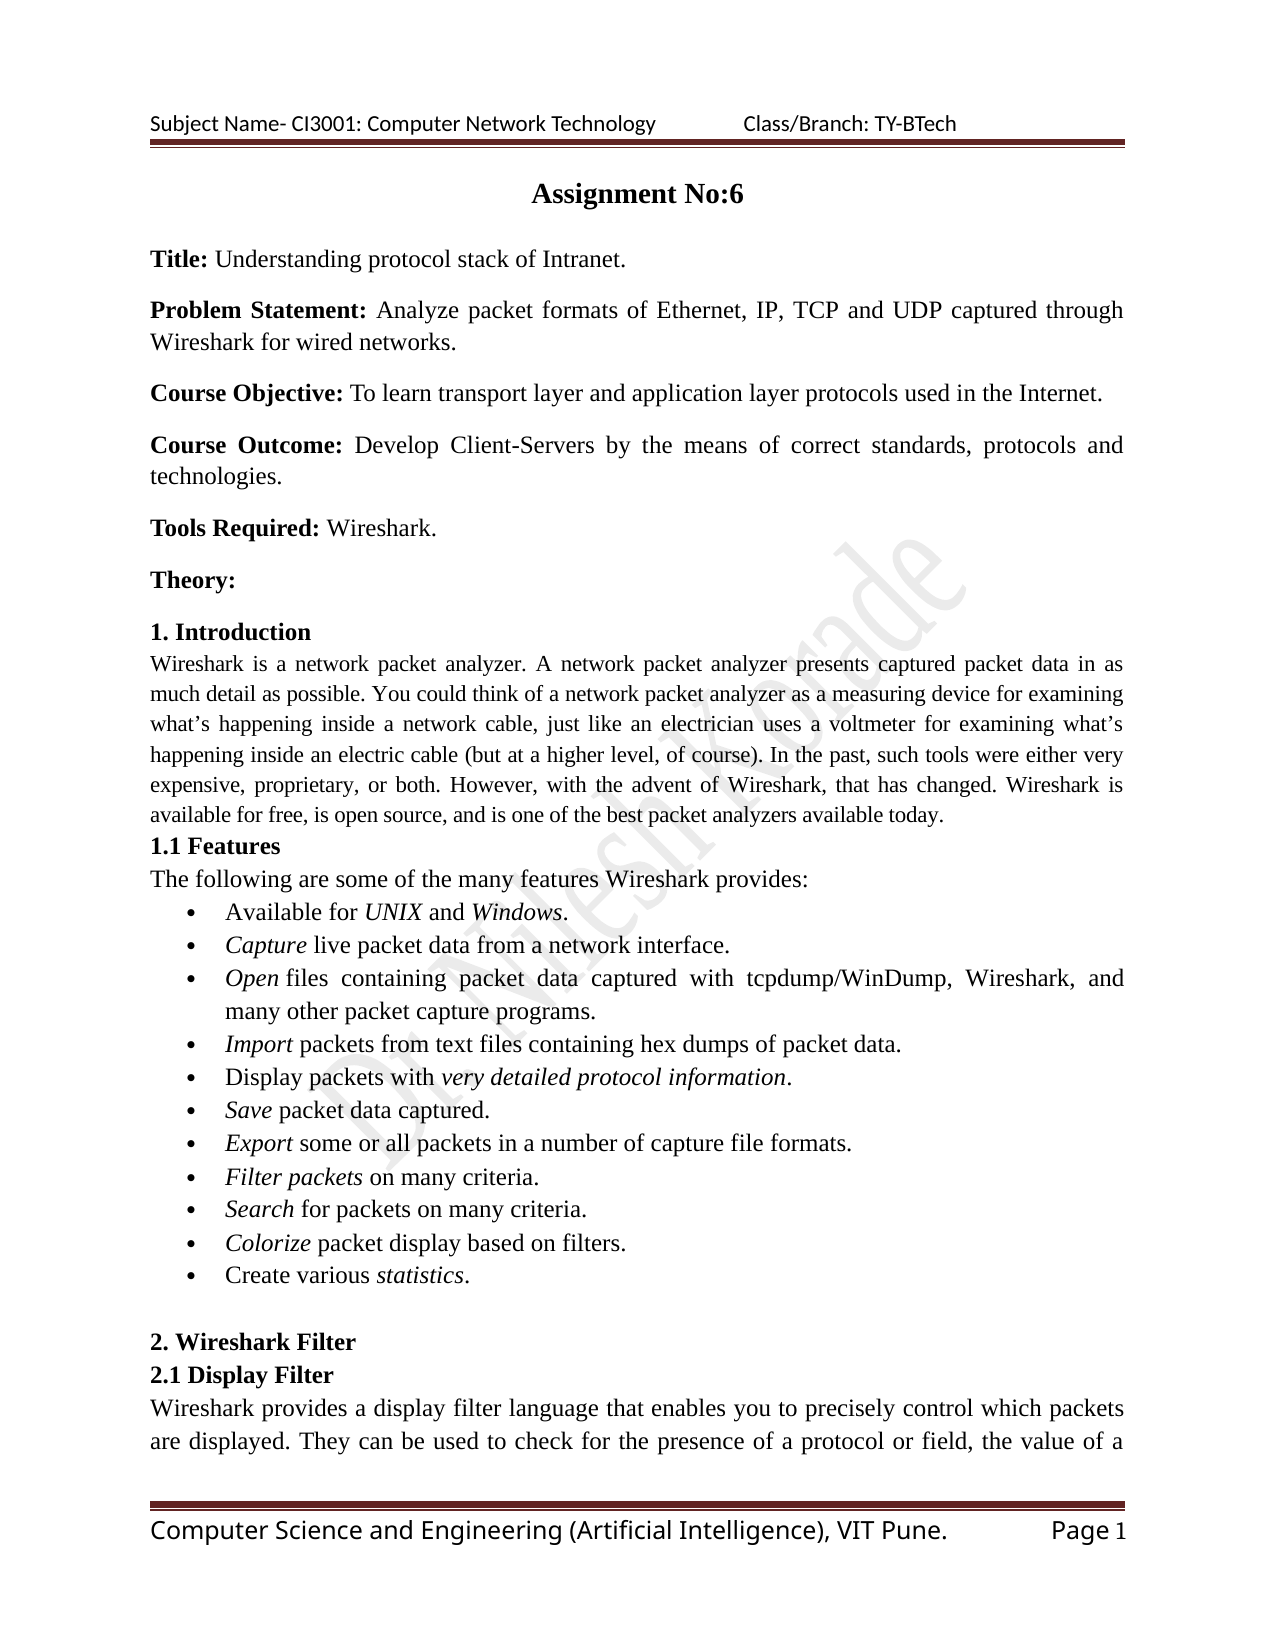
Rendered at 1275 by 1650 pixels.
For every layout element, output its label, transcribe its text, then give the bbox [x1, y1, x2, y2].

text 1. Introduction [150, 617, 1125, 646]
text 2.1 Display Filter [150, 1360, 1125, 1388]
text 1.1 Features [150, 831, 1125, 860]
text 2. Wireshark Filter [150, 1327, 1125, 1355]
list Search for packets on many criteria. [187, 1194, 1125, 1223]
text Tools Required: Wireshark. [150, 513, 1125, 542]
list Save packet data captured. [187, 1096, 1125, 1124]
text The following are some of the many features Wireshark provides: [150, 864, 1125, 893]
list Open files containing packet data captured with tcpdump/WinDump, Wireshark, and many other packet capture programs. [187, 963, 1125, 1025]
text Problem Statement: Analyze packet formats of Ethernet, IP, TCP and UDP captured through Wireshark for wired networks. [150, 296, 1125, 355]
text Assignment No:6 [150, 177, 1125, 210]
list Export some or all packets in a number of capture file formats. [187, 1128, 1125, 1157]
list Import packets from text files containing hex dumps of packet data. [187, 1029, 1125, 1058]
list Display packets with very detailed protocol information. [187, 1062, 1125, 1091]
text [150, 1393, 1125, 1454]
list Create various statistics. [187, 1261, 1125, 1289]
text Title: Understanding protocol stack of Intranet. [150, 244, 1125, 272]
list Capture live packet data from a network interface. [187, 930, 1125, 959]
text Theory: [150, 565, 1125, 594]
text Course Objective: To learn transport layer and application layer protocols used in the Internet. [150, 378, 1125, 407]
list Available for UNIX and Windows. [187, 897, 1125, 926]
list Colorize packet display based on filters. [187, 1228, 1125, 1256]
text Course Outcome: Develop Client-Servers by the means of correct standards, protocols and technologies. [150, 430, 1125, 490]
text Wireshark is a network packet analyzer. A network packet analyzer presents captured packet data in as much detail as possible. You could think of a network packet analyzer as a measuring device for examining what’s happening inside a network cable, just like an electrician uses a voltmeter for examining what’s happening inside an electric cable (but at a higher level, of course). In the past, such tools were either very expensive, proprietary, or both. However, with the advent of Wireshark, that has changed. Wireshark is available for free, is open source, and is one of the best packet analyzers available today. [150, 650, 1125, 827]
list Filter packets on many criteria. [187, 1162, 1125, 1190]
